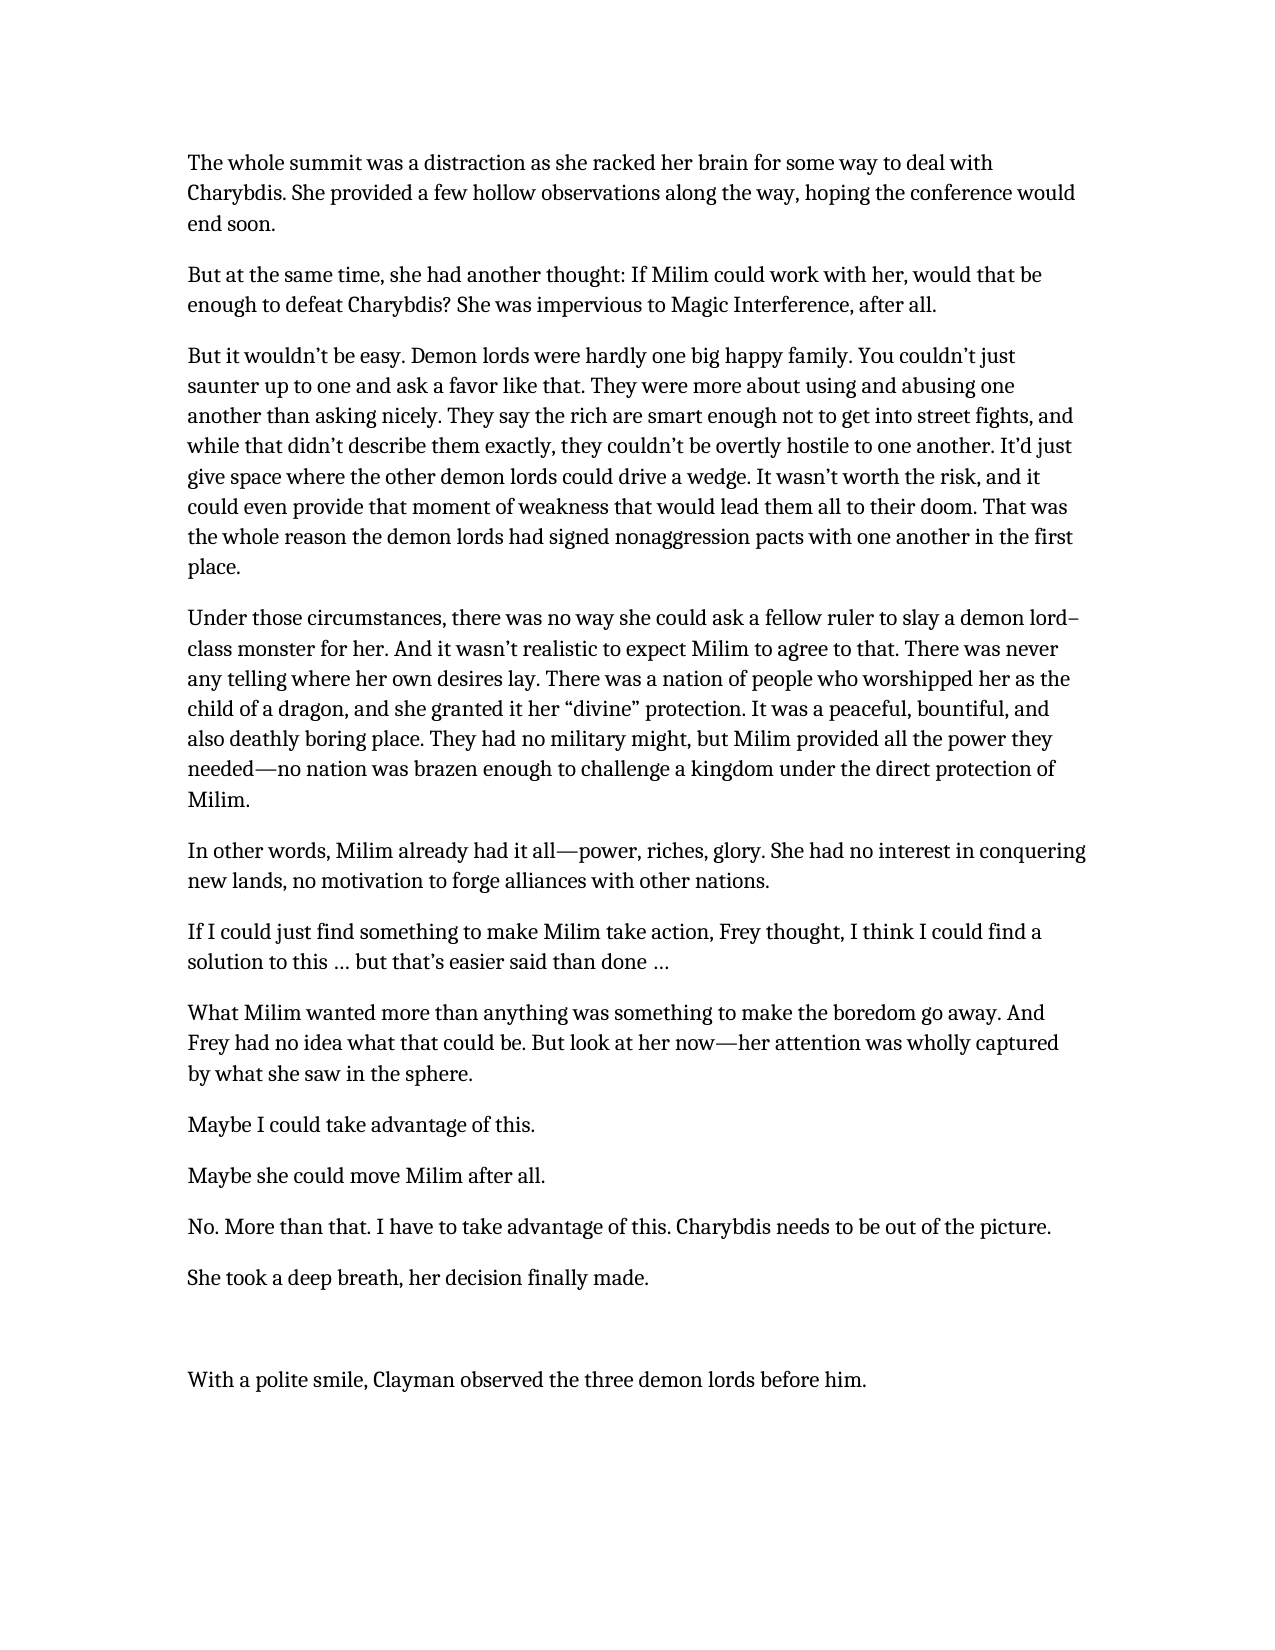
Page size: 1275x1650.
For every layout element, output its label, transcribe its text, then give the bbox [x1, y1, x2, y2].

text If I could just find something to make Milim take action, Frey thought, I think I could find a solution to this … but that’s easier said than done … [187, 919, 1087, 975]
text What Milim wanted more than anything was something to make the boredom go away. And Frey had no idea what that could be. But look at her now—her attention was wholly captured by what she saw in the sphere. [187, 1000, 1087, 1087]
text In other words, Milim already had it all—power, riches, glory. She had no interest in conquering new lands, no motivation to forge alliances with other nations. [187, 837, 1087, 894]
text No. More than that. I have to take advantage of this. Charybdis needs to be out of the picture. [187, 1213, 1087, 1240]
text But at the same time, she had another thought: If Milim could work with her, would that be enough to defeat Charybdis? She was impervious to Magic Interference, after all. [187, 261, 1087, 318]
text Maybe she could move Milim after all. [187, 1162, 1087, 1189]
text But it wouldn’t be easy. Demon lords were hardly one big happy family. You couldn’t just saunter up to one and ask a favor like that. They were more about using and abusing one another than asking nicely. They say the rich are smart enough not to get into street fights, and while that didn’t describe them exactly, they couldn’t be overtly hostile to one another. It’d just give space where the other demon lords could drive a wedge. It wasn’t worth the risk, and it could even provide that moment of weakness that would lead them all to their doom. That was the whole reason the demon lords had signed nonaggression pacts with one another in the first place. [187, 343, 1087, 581]
text Maybe I could take advantage of this. [187, 1111, 1087, 1138]
text With a polite smile, Clayman observed the three demon lords before him. [187, 1367, 1087, 1393]
text She took a deep breath, her decision finally made. [187, 1264, 1087, 1291]
text The whole summit was a distraction as she racked her brain for some way to deal with Charybdis. She provided a few hollow observations along the way, hoping the conference would end soon. [187, 150, 1087, 237]
text Under those circumstances, there was no way she could ask a fellow ruler to slay a demon lord–class monster for her. And it wasn’t realistic to expect Milim to agree to that. There was never any telling where her own desires lay. There was a nation of people who worshipped her as the child of a dragon, and she granted it her “divine” protection. It was a peaceful, bountiful, and also deathly boring place. They had no military might, but Milim provided all the power they needed—no nation was brazen enough to challenge a kingdom under the direct protection of Milim. [187, 605, 1087, 813]
